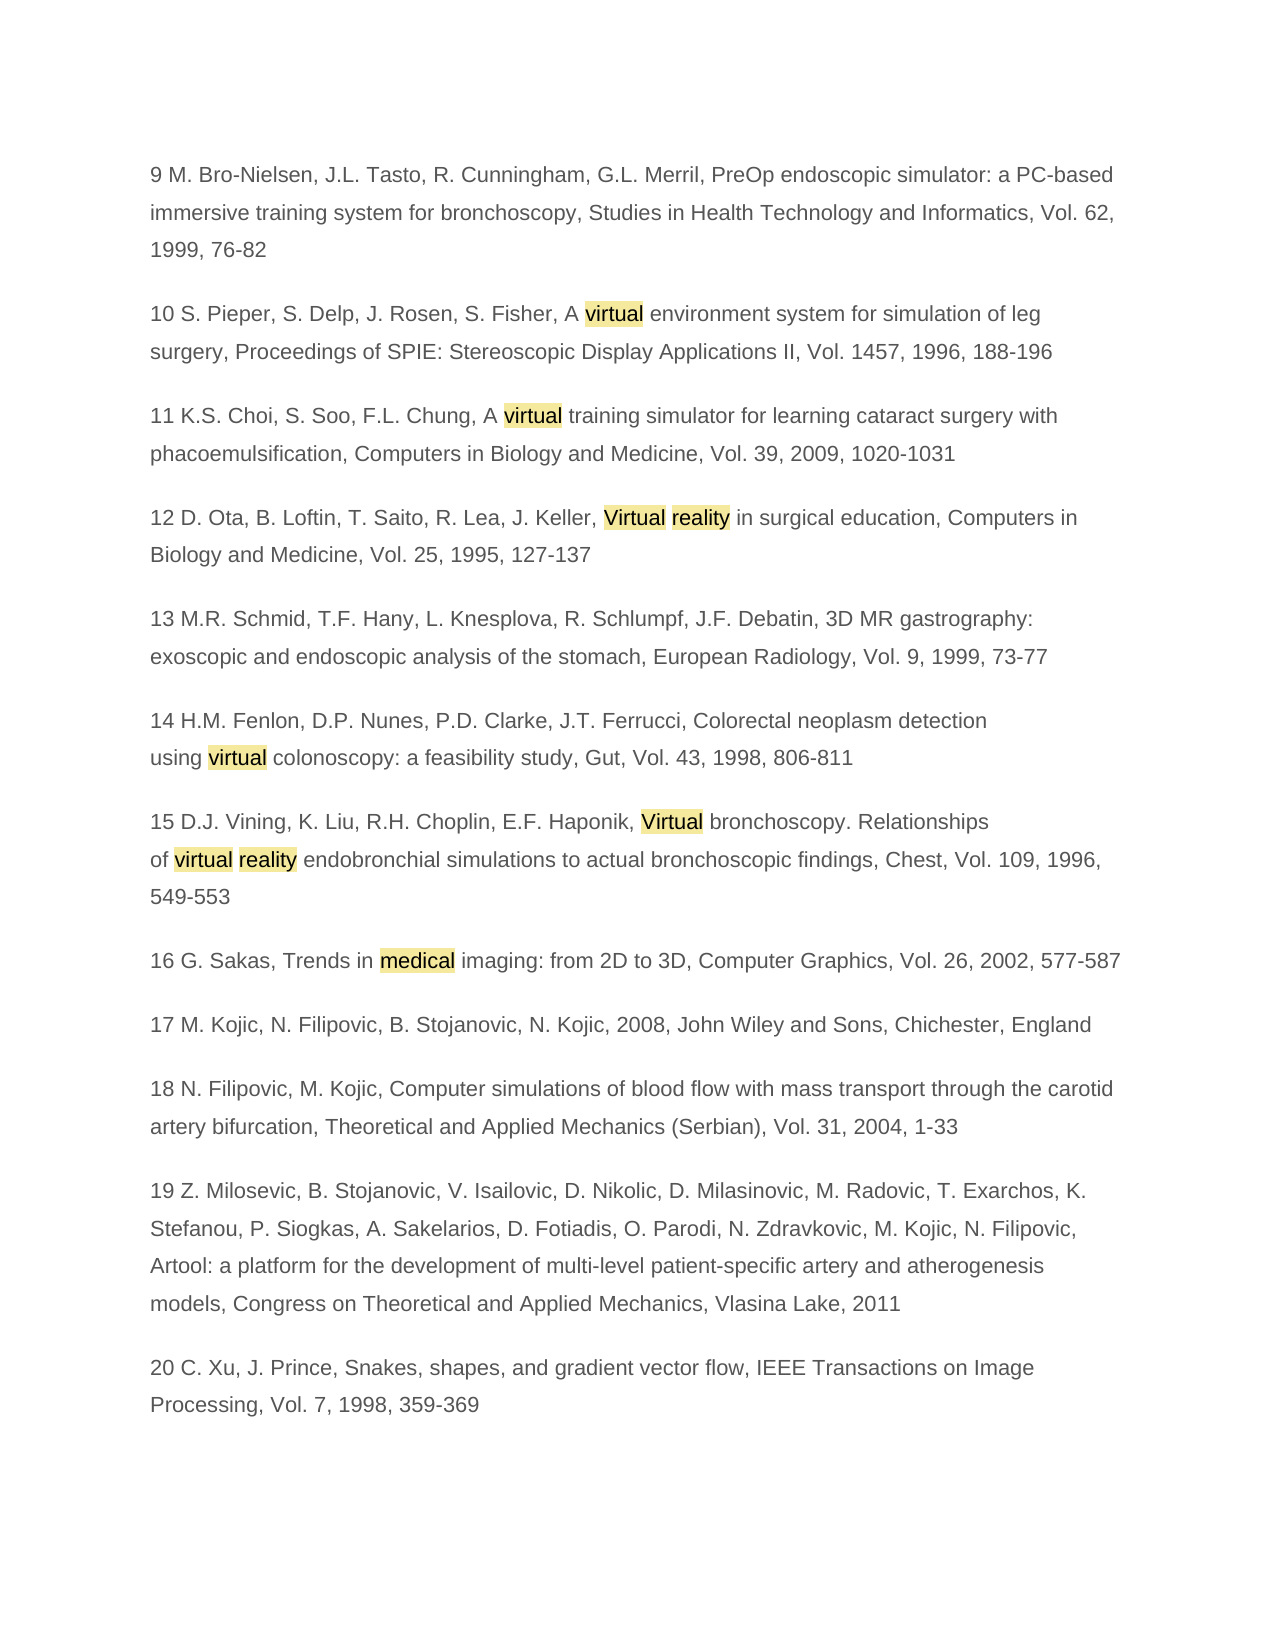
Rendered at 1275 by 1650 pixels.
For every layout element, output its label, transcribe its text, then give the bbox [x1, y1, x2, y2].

text 15 D.J. Vining, K. Liu, R.H. Choplin, E.F. Haponik, Virtual bronchoscopy. Relationships of virtual reality endobronchial simulations to actual bronchoscopic findings, Chest, Vol. 109, 1996, 549-553 [150, 797, 1125, 909]
text 13 M.R. Schmid, T.F. Hany, L. Knesplova, R. Schlumpf, J.F. Debatin, 3D MR gastrography: exoscopic and endoscopic analysis of the stomach, European Radiology, Vol. 9, 1999, 73-77 [150, 594, 1125, 669]
text 11 K.S. Choi, S. Soo, F.L. Chung, A virtual training simulator for learning cataract surgery with phacoemulsification, Computers in Biology and Medicine, Vol. 39, 2009, 1020-1031 [150, 391, 1125, 466]
text 12 D. Ota, B. Loftin, T. Saito, R. Lea, J. Keller, Virtual reality in surgical education, Computers in Biology and Medicine, Vol. 25, 1995, 127-137 [150, 492, 1125, 567]
text 20 C. Xu, J. Prince, Snakes, shapes, and gradient vector flow, IEEE Transactions on Image Processing, Vol. 7, 1998, 359-369 [150, 1342, 1125, 1417]
text 10 S. Pieper, S. Delp, J. Rosen, S. Fisher, A virtual environment system for simulation of leg surgery, Proceedings of SPIE: Stereoscopic Display Applications II, Vol. 1457, 1996, 188-196 [150, 289, 1125, 364]
text 9 M. Bro-Nielsen, J.L. Tasto, R. Cunningham, G.L. Merril, PreOp endoscopic simulator: a PC-based immersive training system for bronchoscopy, Studies in Health Technology and Informatics, Vol. 62, 1999, 76-82 [150, 150, 1125, 262]
text 17 M. Kojic, N. Filipovic, B. Stojanovic, N. Kojic, 2008, John Wiley and Sons, Chichester, England [150, 1000, 1125, 1037]
text 14 H.M. Fenlon, D.P. Nunes, P.D. Clarke, J.T. Ferrucci, Colorectal neoplasm detection using virtual colonoscopy: a feasibility study, Gut, Vol. 43, 1998, 806-811 [150, 695, 1125, 770]
text 16 G. Sakas, Trends in medical imaging: from 2D to 3D, Computer Graphics, Vol. 26, 2002, 577-587 [150, 936, 1125, 973]
text 18 N. Filipovic, M. Kojic, Computer simulations of blood flow with mass transport through the carotid artery bifurcation, Theoretical and Applied Mechanics (Serbian), Vol. 31, 2004, 1-33 [150, 1064, 1125, 1139]
text 19 Z. Milosevic, B. Stojanovic, V. Isailovic, D. Nikolic, D. Milasinovic, M. Radovic, T. Exarchos, K. Stefanou, P. Siogkas, A. Sakelarios, D. Fotiadis, O. Parodi, N. Zdravkovic, M. Kojic, N. Filipovic, Artool: a platform for the development of multi-level patient-specific artery and atherogenesis models, Congress on Theoretical and Applied Mechanics, Vlasina Lake, 2011 [150, 1166, 1125, 1316]
